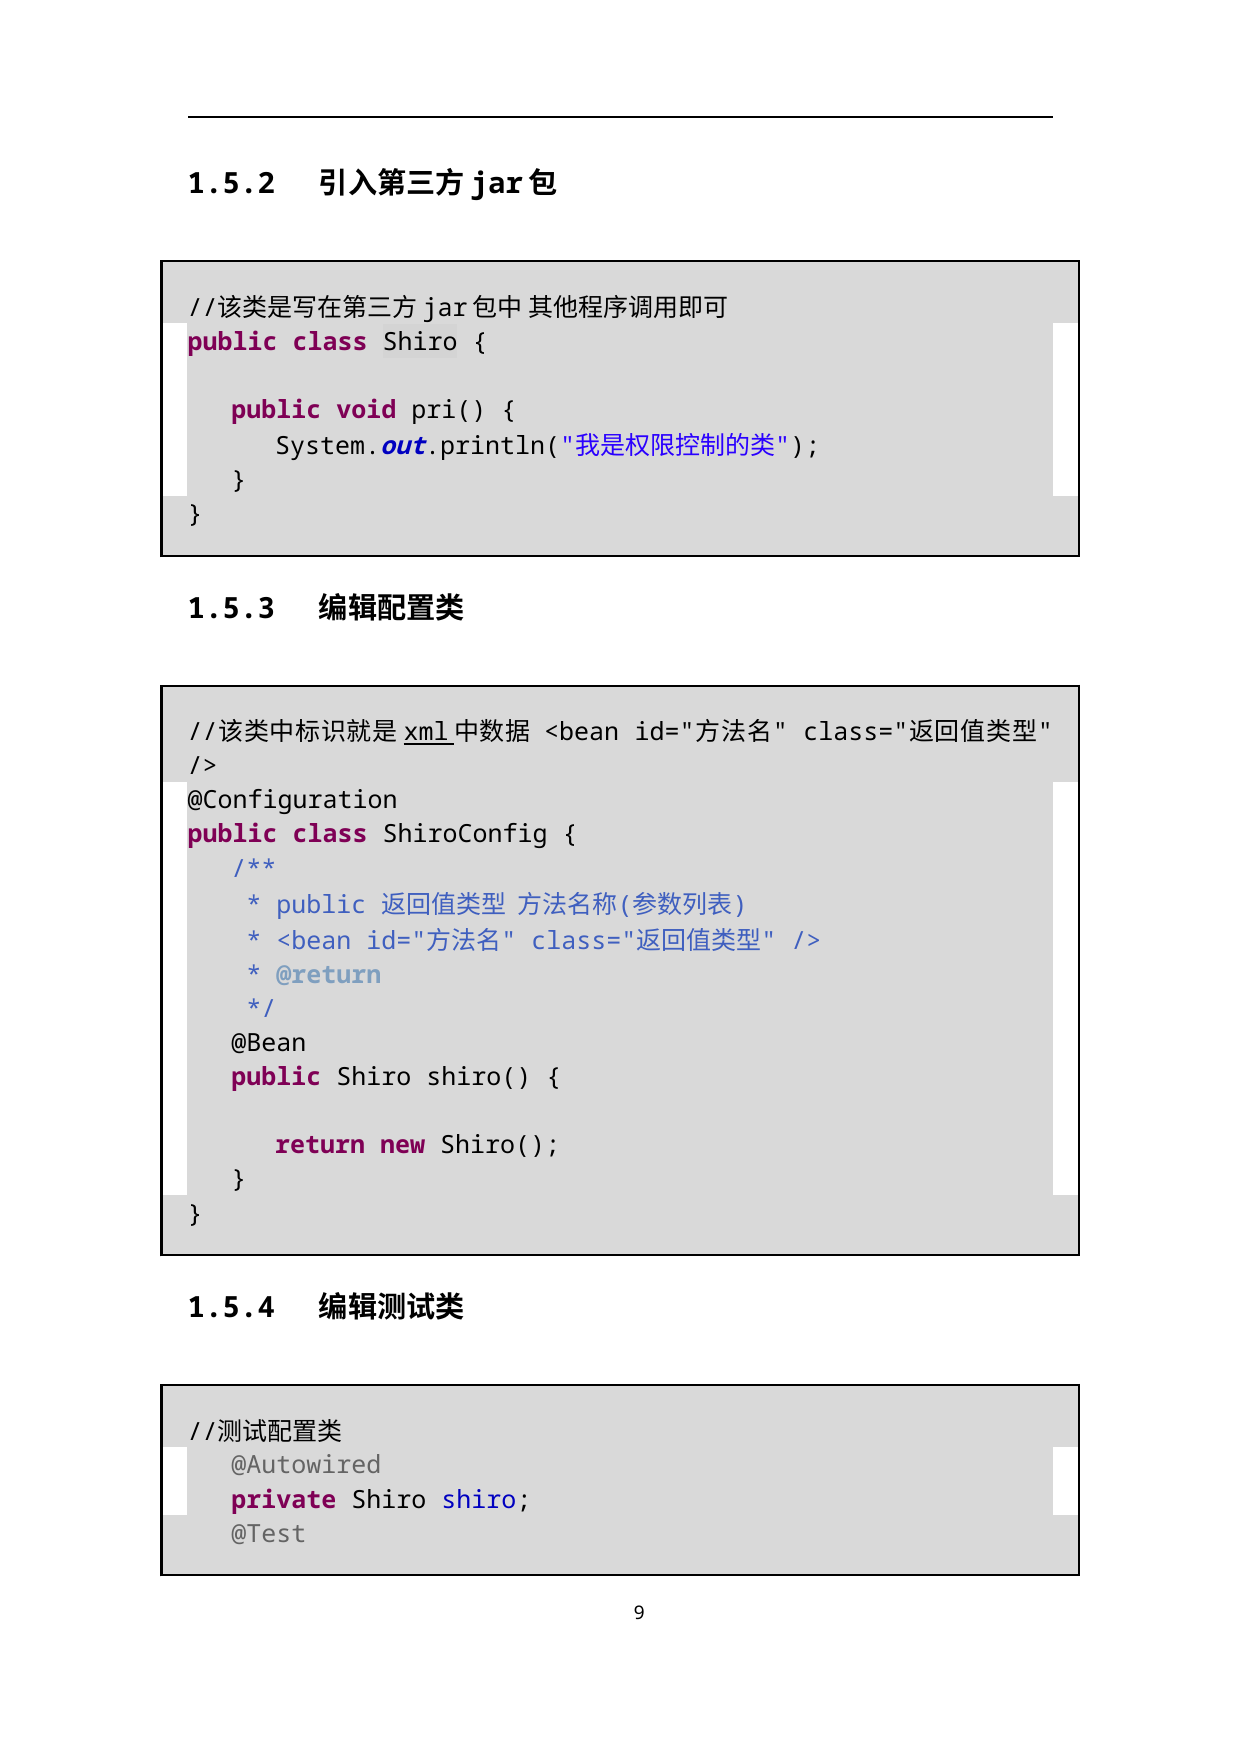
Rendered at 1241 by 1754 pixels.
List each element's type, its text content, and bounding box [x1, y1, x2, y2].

text public void pri() { [187, 392, 1053, 426]
text public Shiro shiro() { [187, 1059, 1053, 1093]
text */ [187, 991, 1053, 1025]
text //测试配置类 [163, 1386, 1078, 1447]
text } [163, 1168, 1078, 1254]
text * <bean id="方法名" class="返回值类型" /> [187, 921, 1053, 957]
text //该类是写在第三方jar包中 其他程序调用即可 [163, 262, 1078, 323]
text /** [187, 850, 1053, 884]
text //该类中标识就是xml中数据 <bean id="方法名" class="返回值类型" /> [163, 687, 1078, 782]
text @Bean [187, 1025, 1053, 1059]
text System.out.println("我是权限控制的类"); [187, 426, 1053, 462]
text @Configuration [187, 782, 1053, 816]
text @Test [163, 1488, 1078, 1574]
text public class ShiroConfig { [187, 816, 1053, 850]
text * @return [187, 957, 1053, 991]
text return new Shiro(); [187, 1127, 1053, 1161]
subtitle 引入第三方jar包 [187, 160, 1053, 202]
text } [163, 469, 1078, 555]
text * public 返回值类型 方法名称(参数列表) [187, 884, 1053, 921]
text public class Shiro { [187, 323, 1053, 358]
subtitle 编辑配置类 [187, 584, 1053, 627]
text @Autowired [187, 1447, 1053, 1481]
subtitle 编辑测试类 [187, 1283, 1053, 1326]
